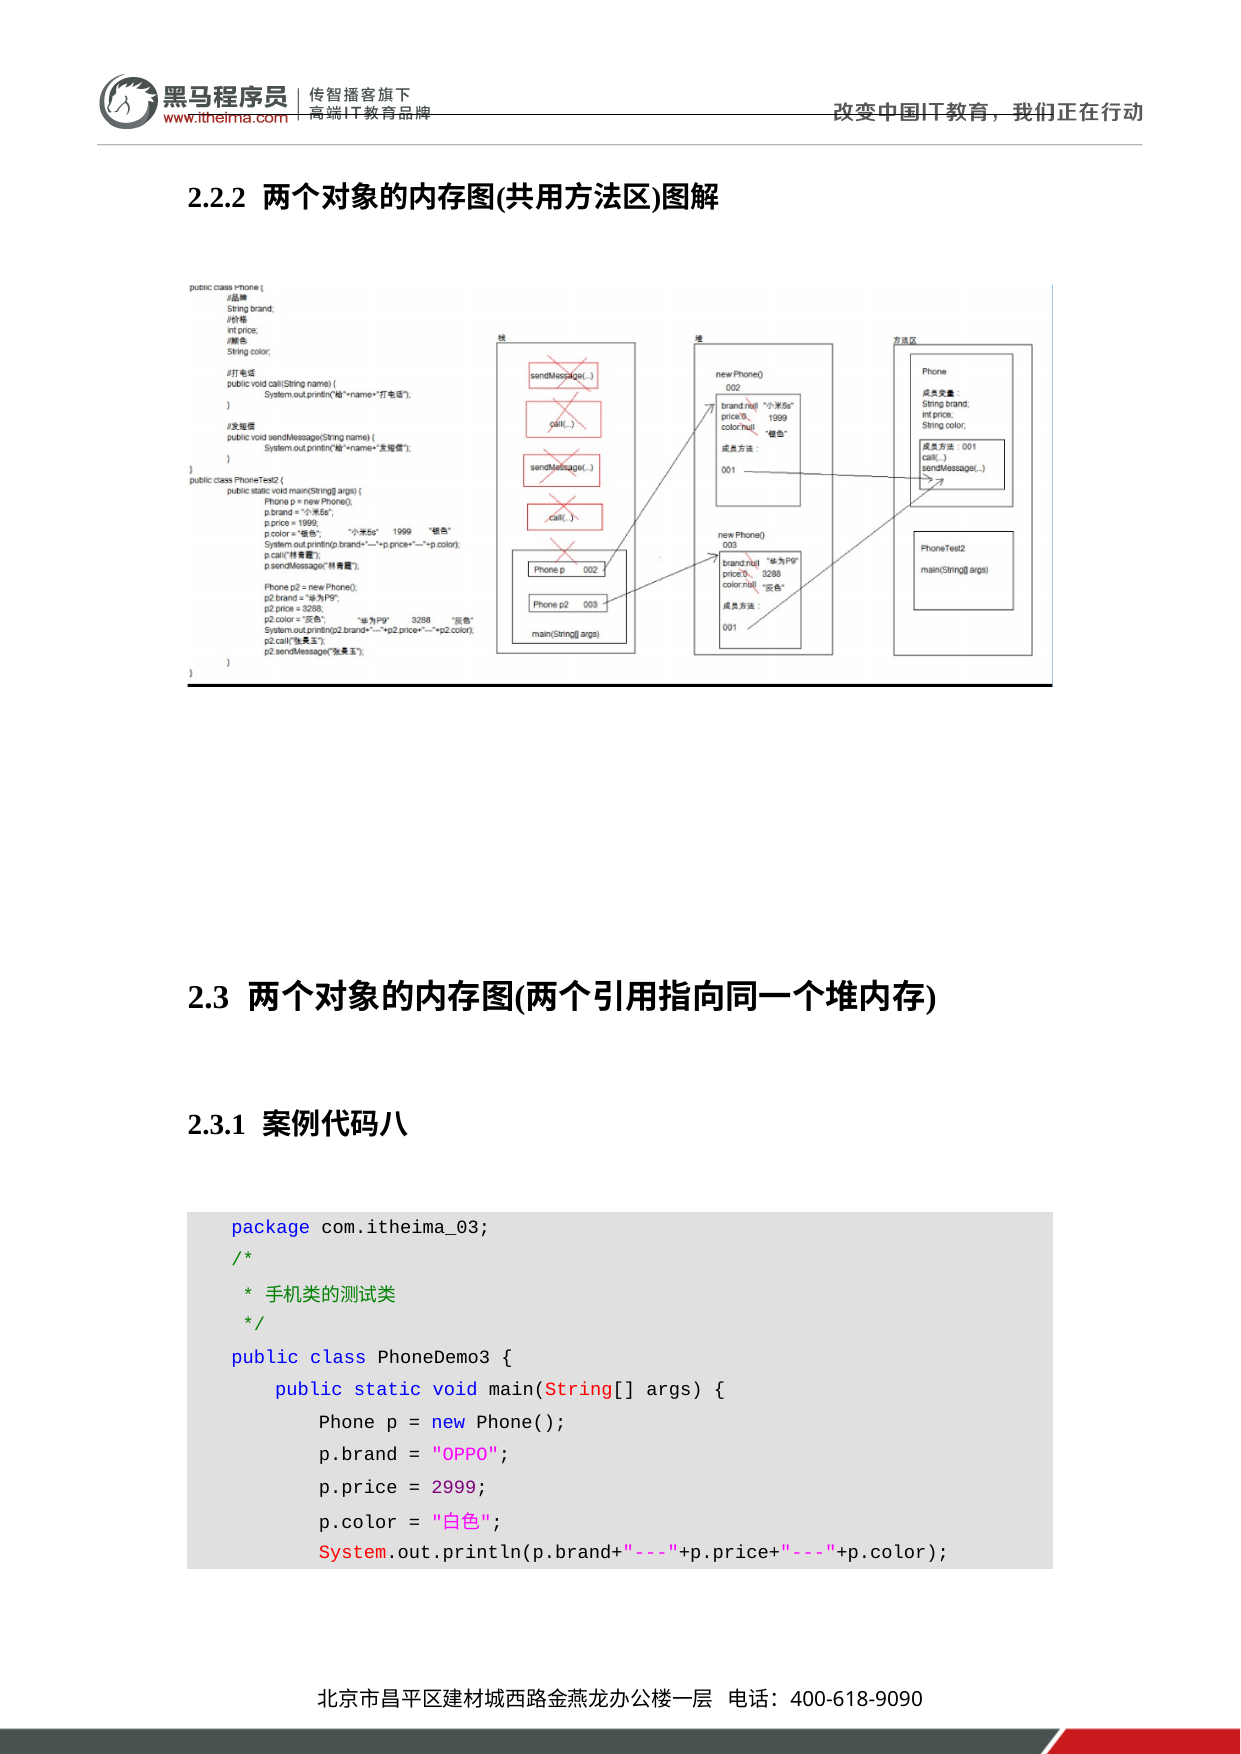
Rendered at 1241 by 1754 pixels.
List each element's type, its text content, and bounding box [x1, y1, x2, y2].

text Phone p = new Phone(); [187, 1407, 1053, 1439]
text p.brand = "OPPO"; [187, 1439, 1053, 1472]
text * 手机类的测试类 [187, 1277, 1053, 1309]
text package com.itheima_03; [187, 1212, 1053, 1244]
text p.color = "白色"; [187, 1504, 1053, 1537]
text public class PhoneDemo3 { [187, 1342, 1053, 1374]
picture [0, 1669, 1241, 1754]
subtitle 两个对象的内存图(两个引用指向同一个堆内存) [187, 962, 1053, 1027]
text /* [187, 1244, 1053, 1277]
picture [187, 285, 1053, 687]
subtitle 两个对象的内存图(共用方法区)图解 [187, 162, 1053, 227]
text System.out.println(p.brand+"---"+p.price+"---"+p.color); [187, 1537, 1053, 1569]
picture [0, 3, 1241, 153]
text */ [187, 1309, 1053, 1342]
text public static void main(String[] args) { [187, 1374, 1053, 1407]
text p.price = 2999; [187, 1472, 1053, 1504]
subtitle 案例代码八 [187, 1089, 1053, 1154]
